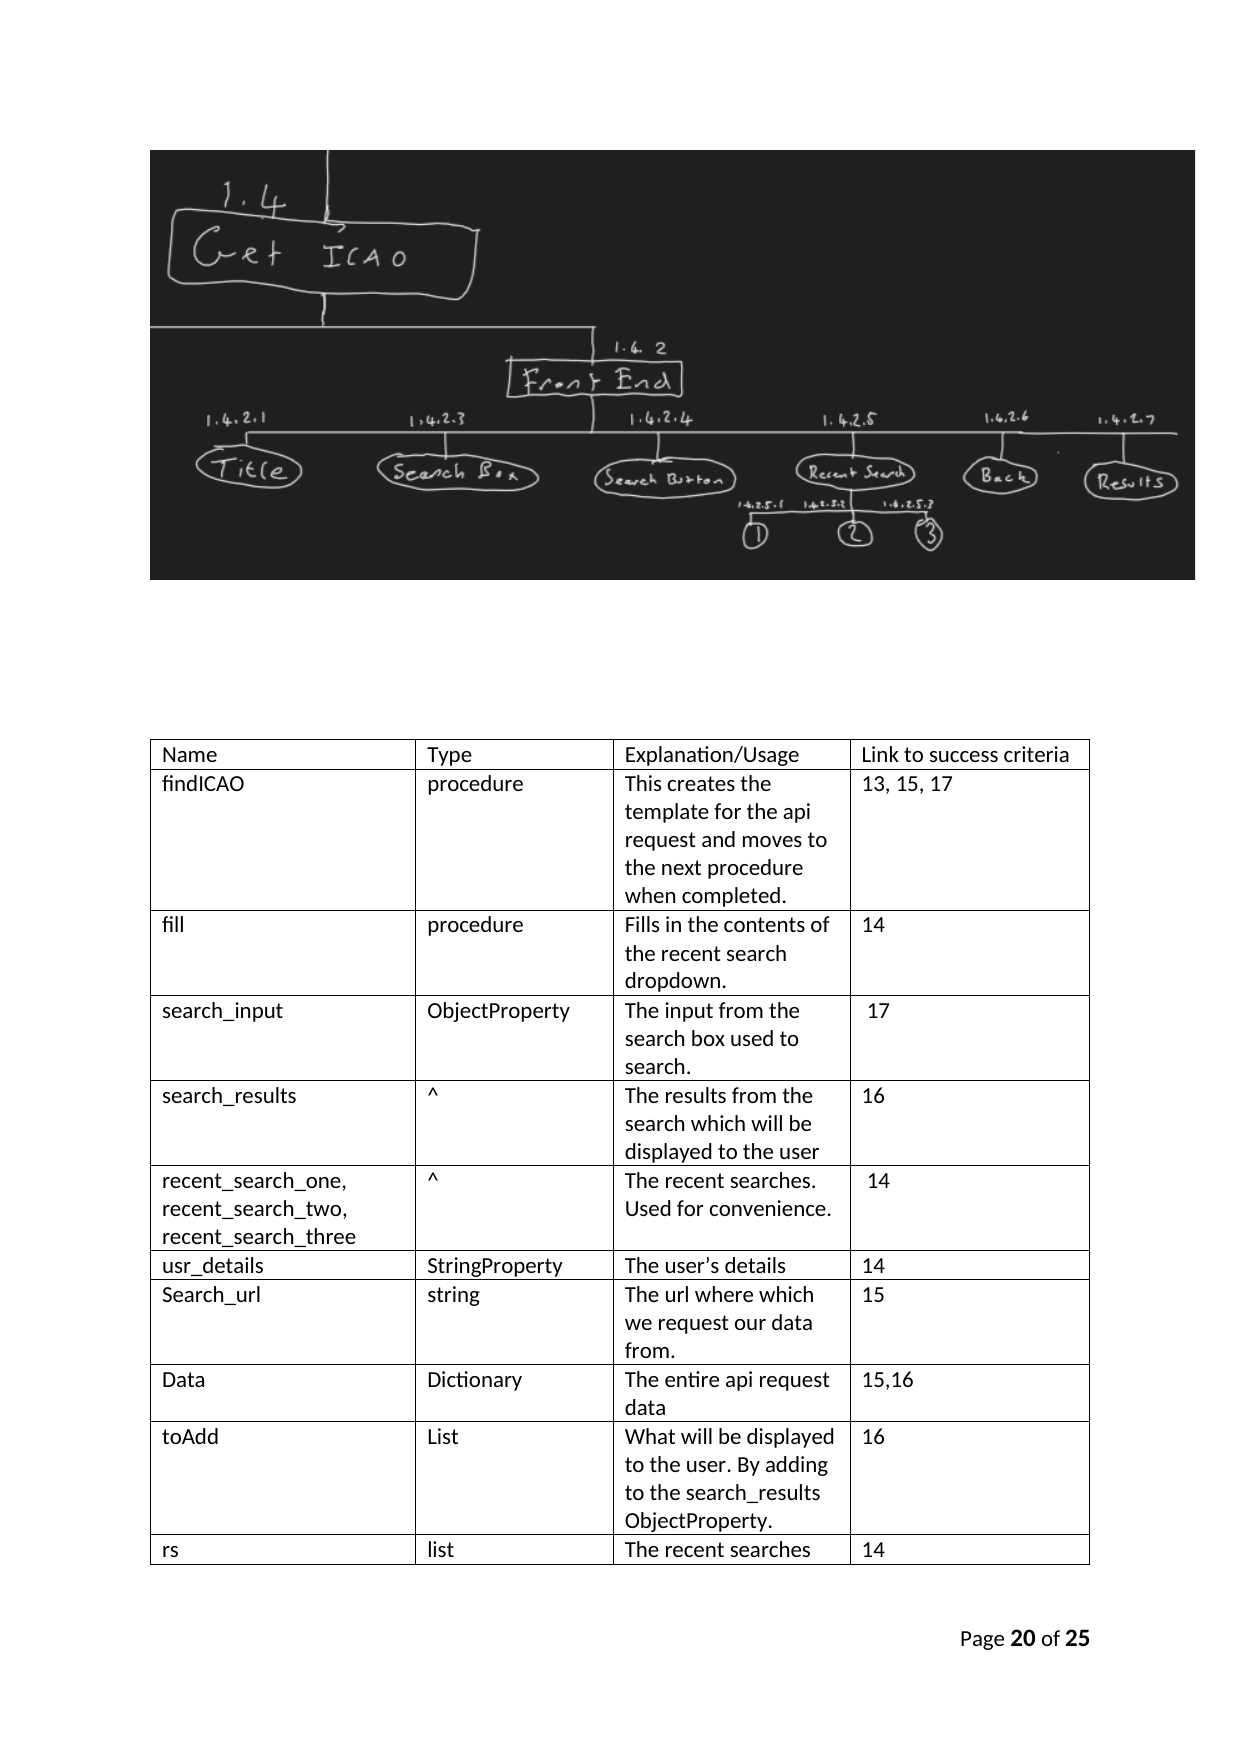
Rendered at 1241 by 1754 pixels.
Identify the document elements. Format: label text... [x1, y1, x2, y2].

table_header Name [151, 740, 415, 768]
table_cell 14 [851, 1535, 1089, 1563]
table_cell rs [151, 1535, 415, 1563]
table_cell toAdd [151, 1422, 415, 1534]
table_cell procedure [416, 770, 613, 909]
table_cell The results from the search which will be displayed to the user [614, 1081, 850, 1165]
table_cell The input from the search box used to search. [614, 996, 850, 1080]
table_cell procedure [416, 911, 613, 995]
table_cell StringProperty [416, 1251, 613, 1279]
table_cell 16 [851, 1081, 1089, 1165]
table_cell The entire api request data [614, 1365, 850, 1421]
table_cell The url where which we request our data from. [614, 1280, 850, 1364]
picture [150, 150, 1196, 580]
table_cell 14 [851, 911, 1089, 995]
table_cell search_results [151, 1081, 415, 1165]
table_cell list [416, 1535, 613, 1563]
table_cell 13, 15, 17 [851, 770, 1089, 909]
table_cell Data [151, 1365, 415, 1421]
table_cell Fills in the contents of the recent search dropdown. [614, 911, 850, 995]
table_cell Search_url [151, 1280, 415, 1364]
table_cell The recent searches [614, 1535, 850, 1563]
table_cell What will be displayed to the user. By adding to the search_results ObjectProperty. [614, 1422, 850, 1534]
table_cell string [416, 1280, 613, 1364]
table_cell 14 [851, 1251, 1089, 1279]
table_cell ^ [416, 1081, 613, 1165]
table_cell 14 [851, 1166, 1089, 1250]
table_cell ObjectProperty [416, 996, 613, 1080]
table_cell The recent searches. Used for convenience. [614, 1166, 850, 1250]
table_cell 17 [851, 996, 1089, 1080]
table_cell Dictionary [416, 1365, 613, 1421]
table_cell ^ [416, 1166, 613, 1250]
table_header Type [416, 740, 613, 768]
table_header Link to success criteria [851, 740, 1089, 768]
table_cell recent_search_one, recent_search_two, recent_search_three [151, 1166, 415, 1250]
table_cell 15 [851, 1280, 1089, 1364]
table_cell This creates the template for the api request and moves to the next procedure when completed. [614, 770, 850, 909]
table_cell search_input [151, 996, 415, 1080]
table_cell 15,16 [851, 1365, 1089, 1421]
table_cell List [416, 1422, 613, 1534]
table_cell fill [151, 911, 415, 995]
table_cell usr_details [151, 1251, 415, 1279]
table_cell 16 [851, 1422, 1089, 1534]
table_cell findICAO [151, 770, 415, 909]
table_cell The user’s details [614, 1251, 850, 1279]
table_header Explanation/Usage [614, 740, 850, 768]
